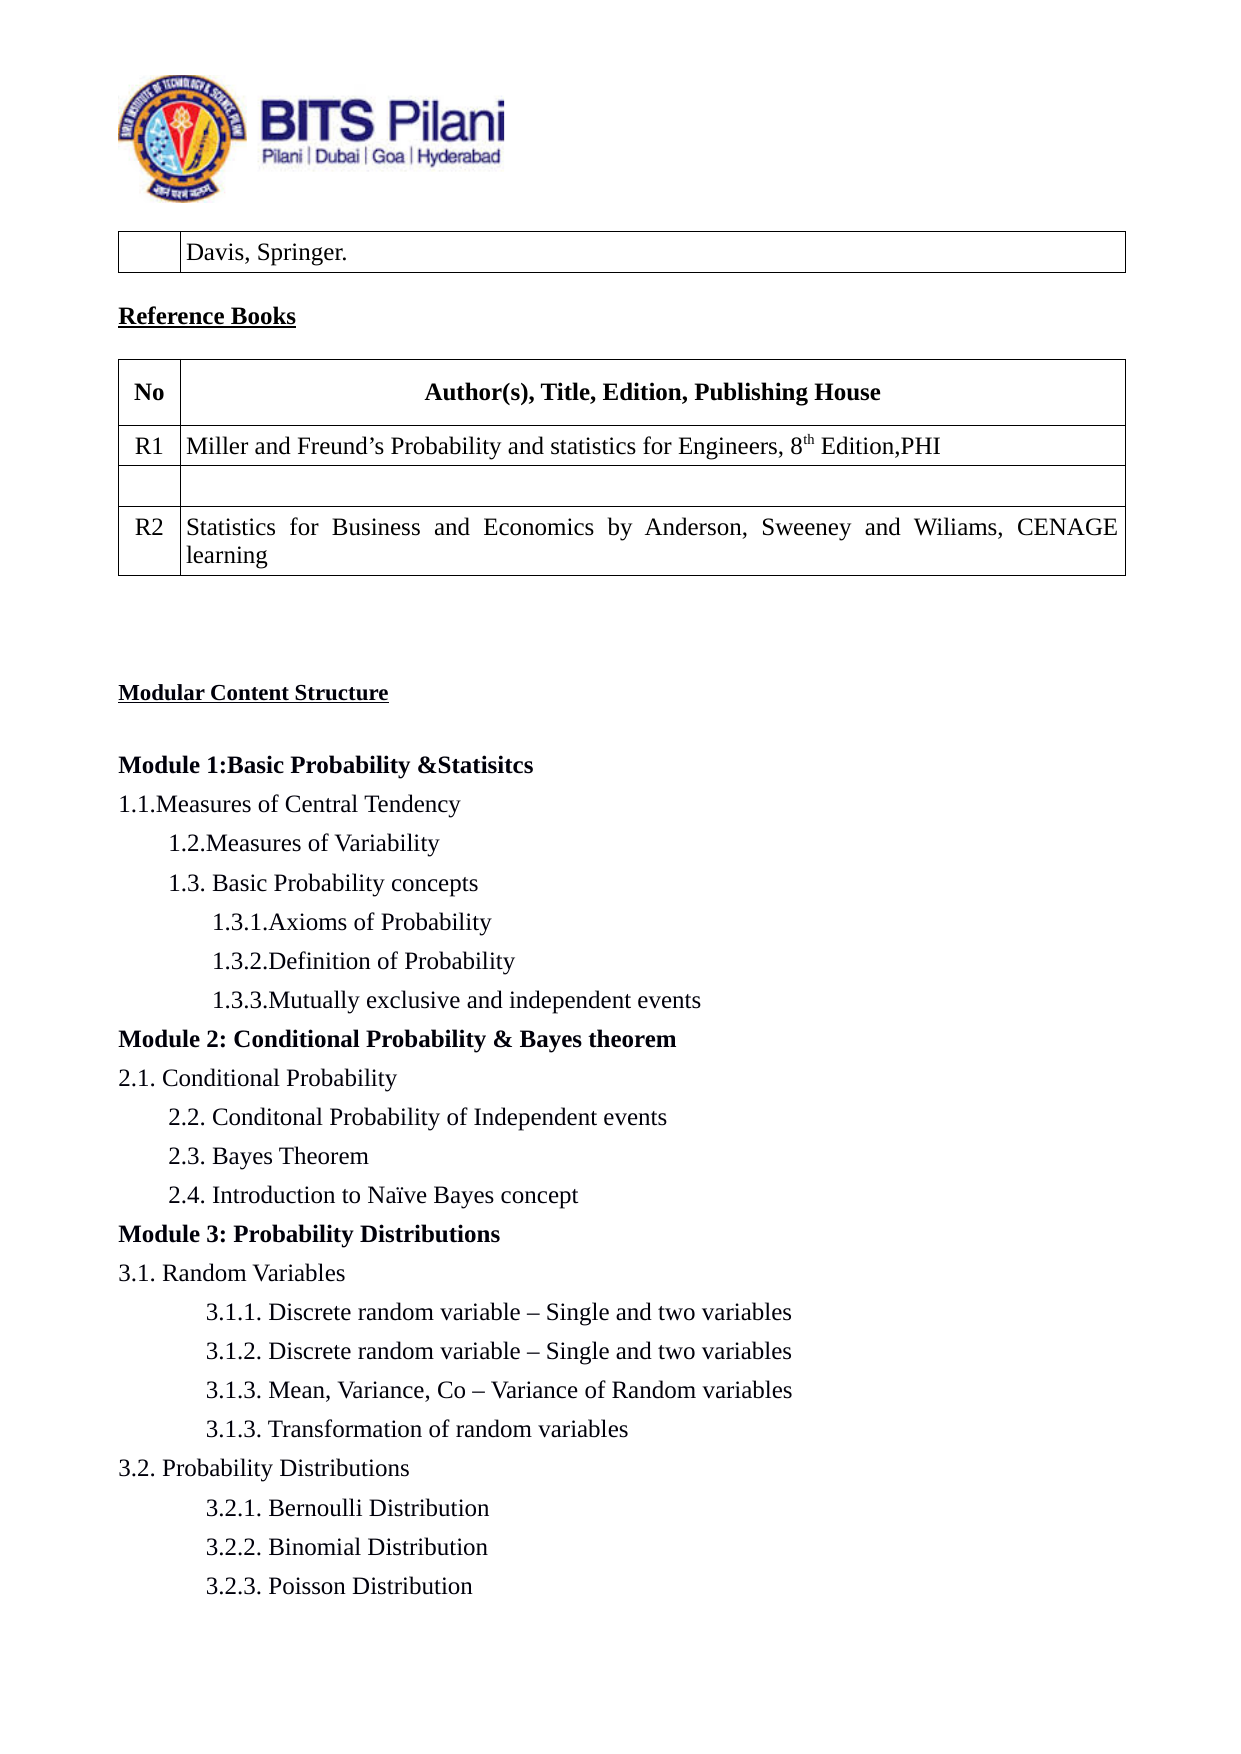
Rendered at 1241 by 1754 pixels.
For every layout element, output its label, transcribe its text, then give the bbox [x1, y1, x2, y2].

text 3.2. Probability Distributions [118, 1453, 1041, 1482]
text 1.2.Measures of Variability [118, 828, 1041, 857]
text 2.4. Introduction to Naïve Bayes concept [118, 1180, 1041, 1209]
text 2.1. Conditional Probability [118, 1063, 1041, 1092]
text Module 2: Conditional Probability & Bayes theorem [118, 1024, 1041, 1053]
text Module 1:Basic Probability &Statisitcs [118, 750, 1041, 779]
text 2.3. Bayes Theorem [118, 1141, 1041, 1170]
table_cell [119, 466, 180, 506]
text 1.3.3.Mutually exclusive and independent events [118, 985, 1041, 1013]
text 1.3.1.Axioms of Probability [118, 907, 1041, 935]
table_cell [181, 466, 1125, 506]
text 3.1.3. Transformation of random variables [118, 1414, 1041, 1443]
table_cell T3 [119, 232, 180, 272]
text 1.1.Measures of Central Tendency [118, 789, 1041, 818]
table_cell Miller and Freund’s Probability and statistics for Engineers, 8th Edition,PHI [181, 426, 1125, 465]
table_cell R1 [119, 426, 180, 465]
picture [118, 75, 505, 203]
text 3.1.3. Mean, Variance, Co – Variance of Random variables [118, 1375, 1041, 1404]
text 3.2.3. Poisson Distribution [118, 1571, 1041, 1599]
text 2.2. Conditonal Probability of Independent events [118, 1102, 1041, 1131]
text 3.2.1. Bernoulli Distribution [118, 1493, 1041, 1521]
text 3.1.2. Discrete random variable – Single and two variables [118, 1336, 1041, 1365]
text 3.1.1. Discrete random variable – Single and two variables [118, 1297, 1041, 1326]
text Modular Content Structure [118, 679, 1041, 705]
table_header Author(s), Title, Edition, Publishing House [181, 360, 1125, 425]
text Reference Books [118, 301, 1122, 330]
table_cell Statistics for Business and Economics by Anderson, Sweeney and Wiliams, CENAGE learning [181, 507, 1125, 575]
text 1.3.2.Definition of Probability [118, 946, 1041, 974]
text 3.2.2. Binomial Distribution [118, 1532, 1041, 1560]
text Module 3: Probability Distributions [118, 1219, 1041, 1248]
table_cell R2 [119, 507, 180, 575]
table_header No [119, 360, 180, 425]
text 1.3. Basic Probability concepts [118, 868, 1041, 896]
text 3.1. Random Variables [118, 1258, 1041, 1287]
table_cell Introduction to Time Series and Forecasting, Second Edition, Peter J Brockwell, Richard A Davis, Springer. [181, 232, 1125, 272]
